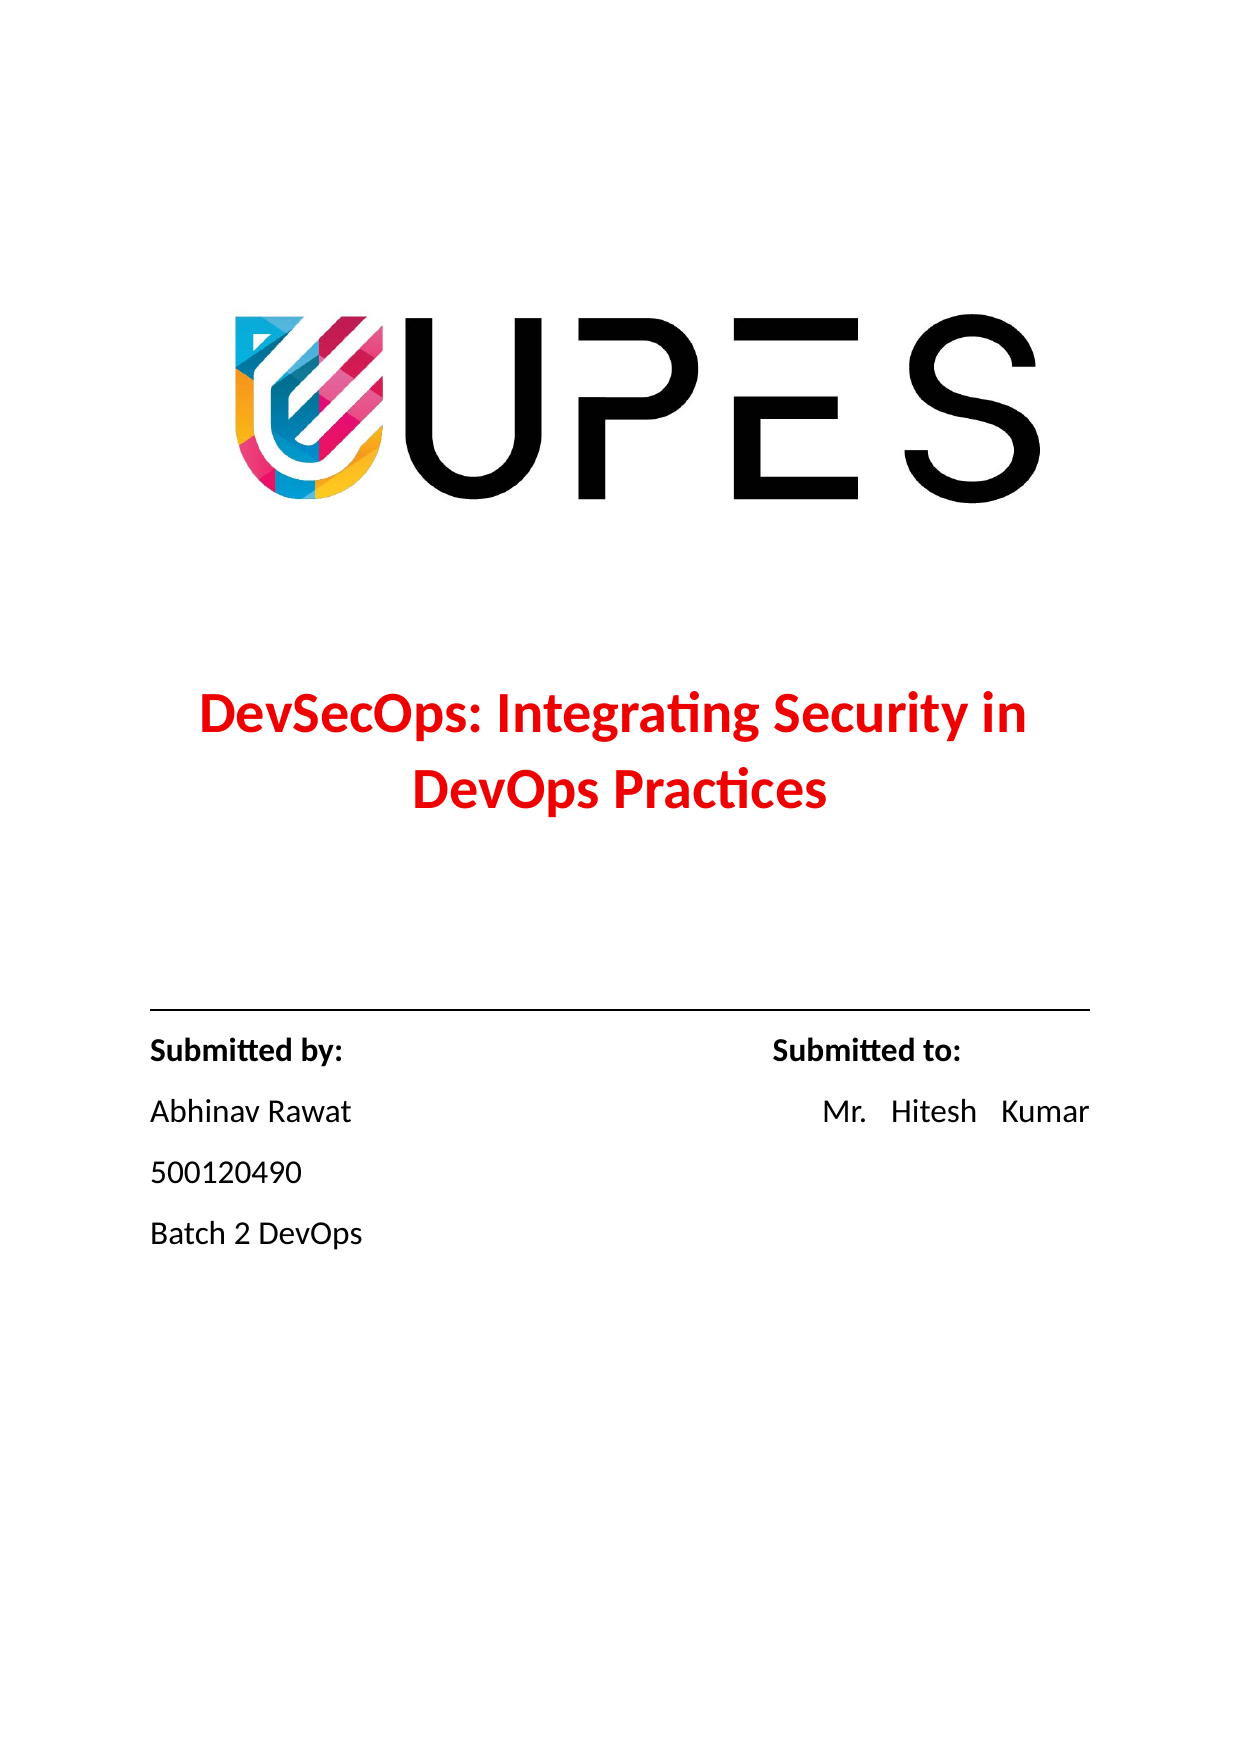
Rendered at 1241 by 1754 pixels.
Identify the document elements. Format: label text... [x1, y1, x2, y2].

text Abhinav Rawat Mr. Hitesh Kumar 500120490 Batch 2 DevOps [150, 1090, 1090, 1253]
text DevSecOps: Integrating Security in DevOps Practices [150, 598, 1090, 1009]
picture [162, 206, 1078, 580]
text Submitted by: Submitted to: [150, 1029, 1090, 1070]
